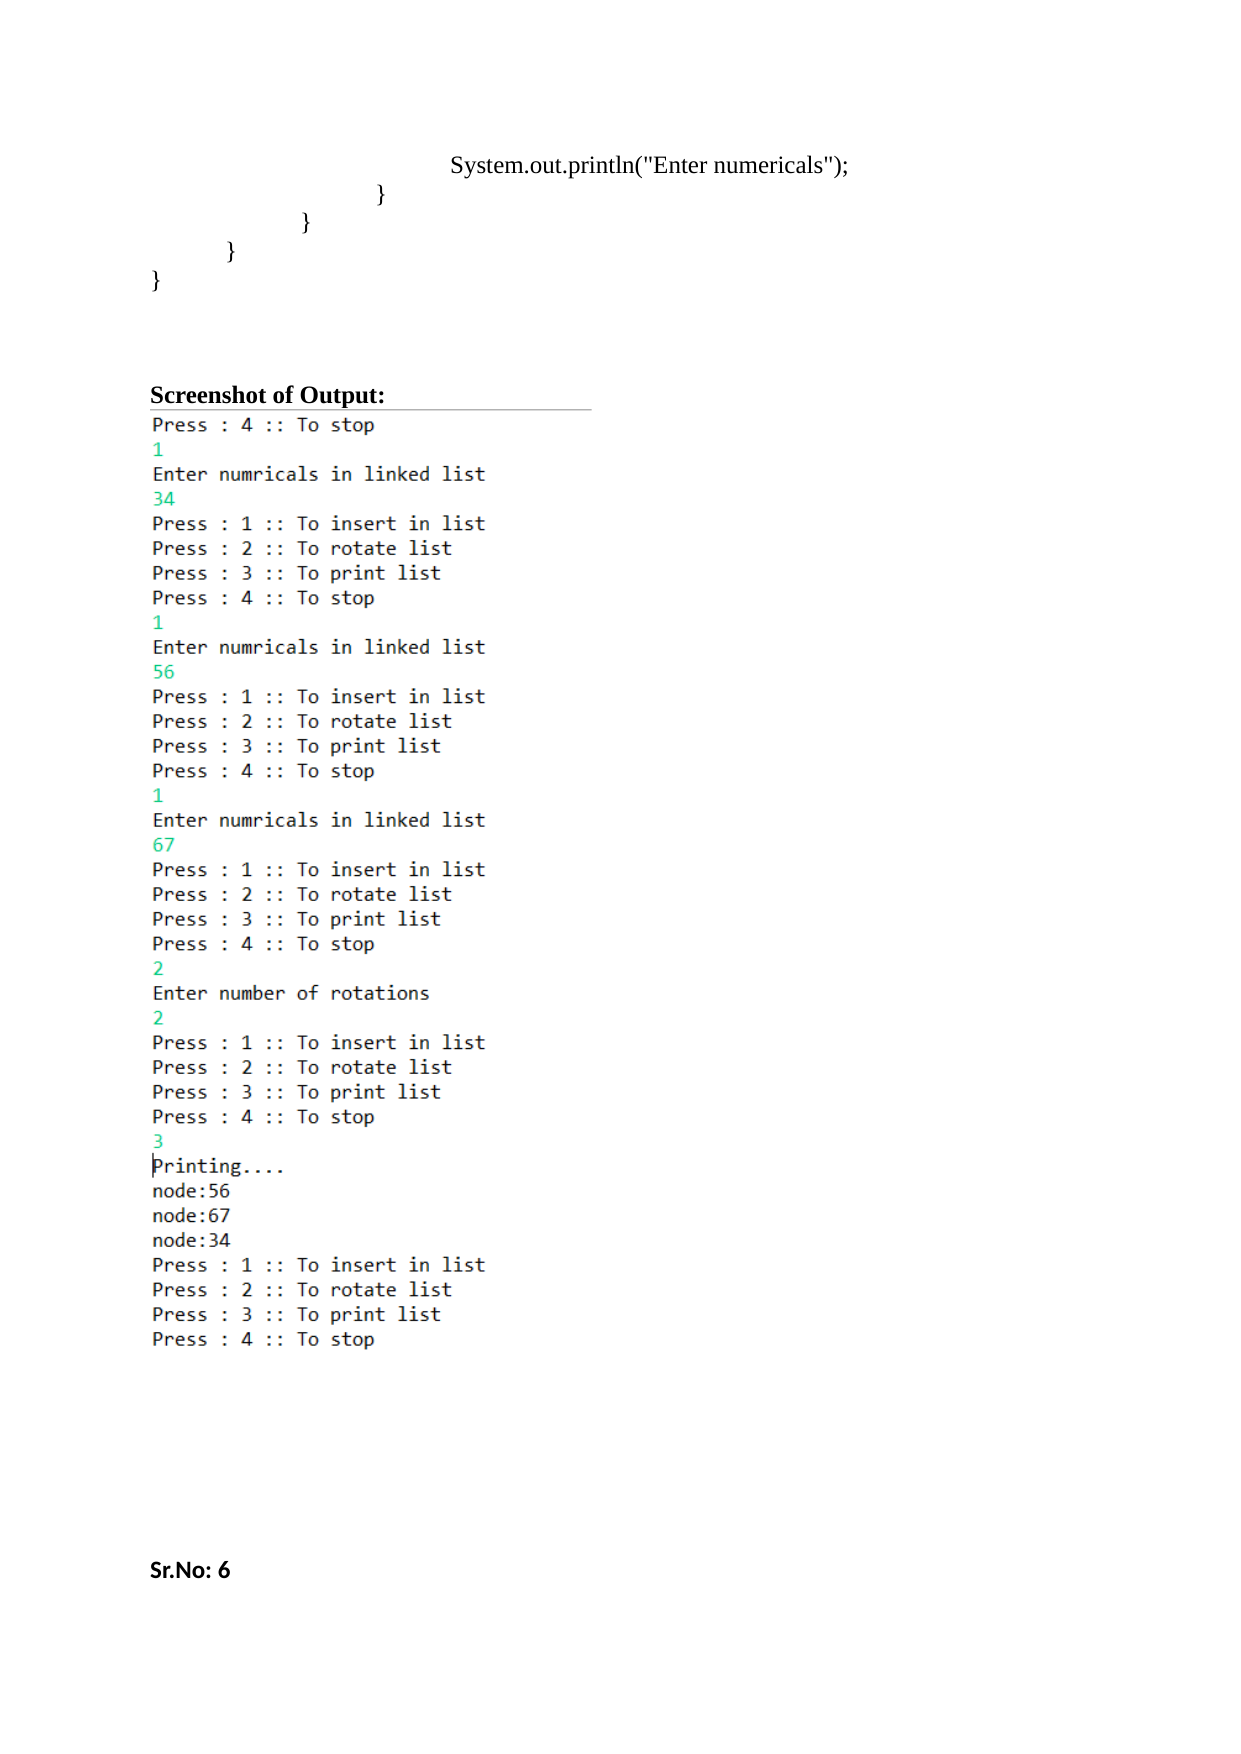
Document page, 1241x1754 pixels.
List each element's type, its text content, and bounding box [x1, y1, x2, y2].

picture [150, 408, 592, 1373]
text System.out.println("Enter numericals"); [150, 150, 1090, 179]
text Screenshot of Output: [150, 380, 1090, 409]
text } [150, 265, 1090, 294]
text } [150, 207, 1090, 236]
text } [150, 179, 1090, 207]
text Sr.No: 6 [150, 1554, 1090, 1584]
text } [150, 236, 1090, 265]
